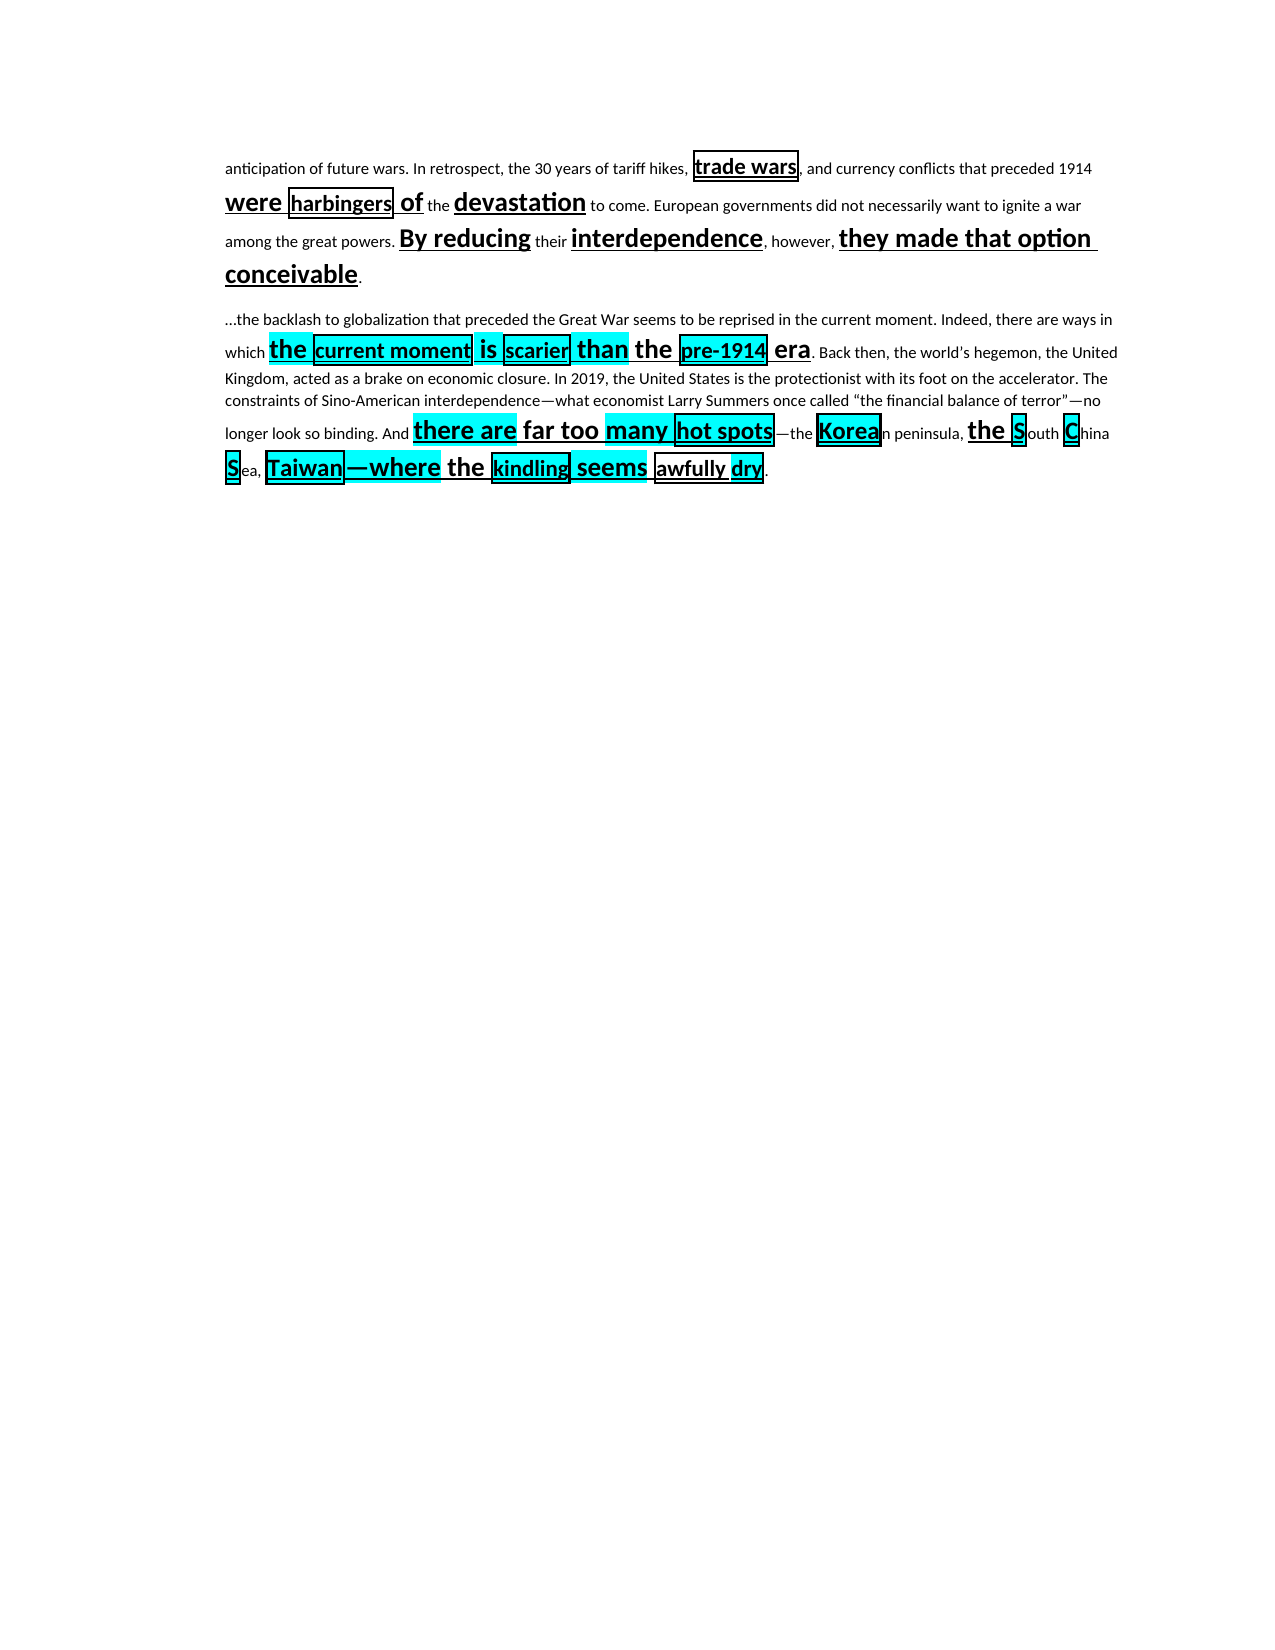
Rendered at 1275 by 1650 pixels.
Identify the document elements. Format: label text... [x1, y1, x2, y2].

text …the backlash to globalization that preceded the Great War seems to be reprised in the current moment. Indeed, there are ways in which the current moment is scarier than the pre-1914 era. Back then, the world’s hegemon, the United Kingdom, acted as a brake on economic closure. In 2019, the United States is the protectionist with its foot on the accelerator. The constraints of Sino-American interdependence—what economist Larry Summers once called “the financial balance of terror”—no longer look so binding. And there are far too many hot spots—the Korean peninsula, the South China Sea, Taiwan—where the kindling seems awfully dry. [225, 309, 1125, 485]
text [225, 150, 1125, 290]
